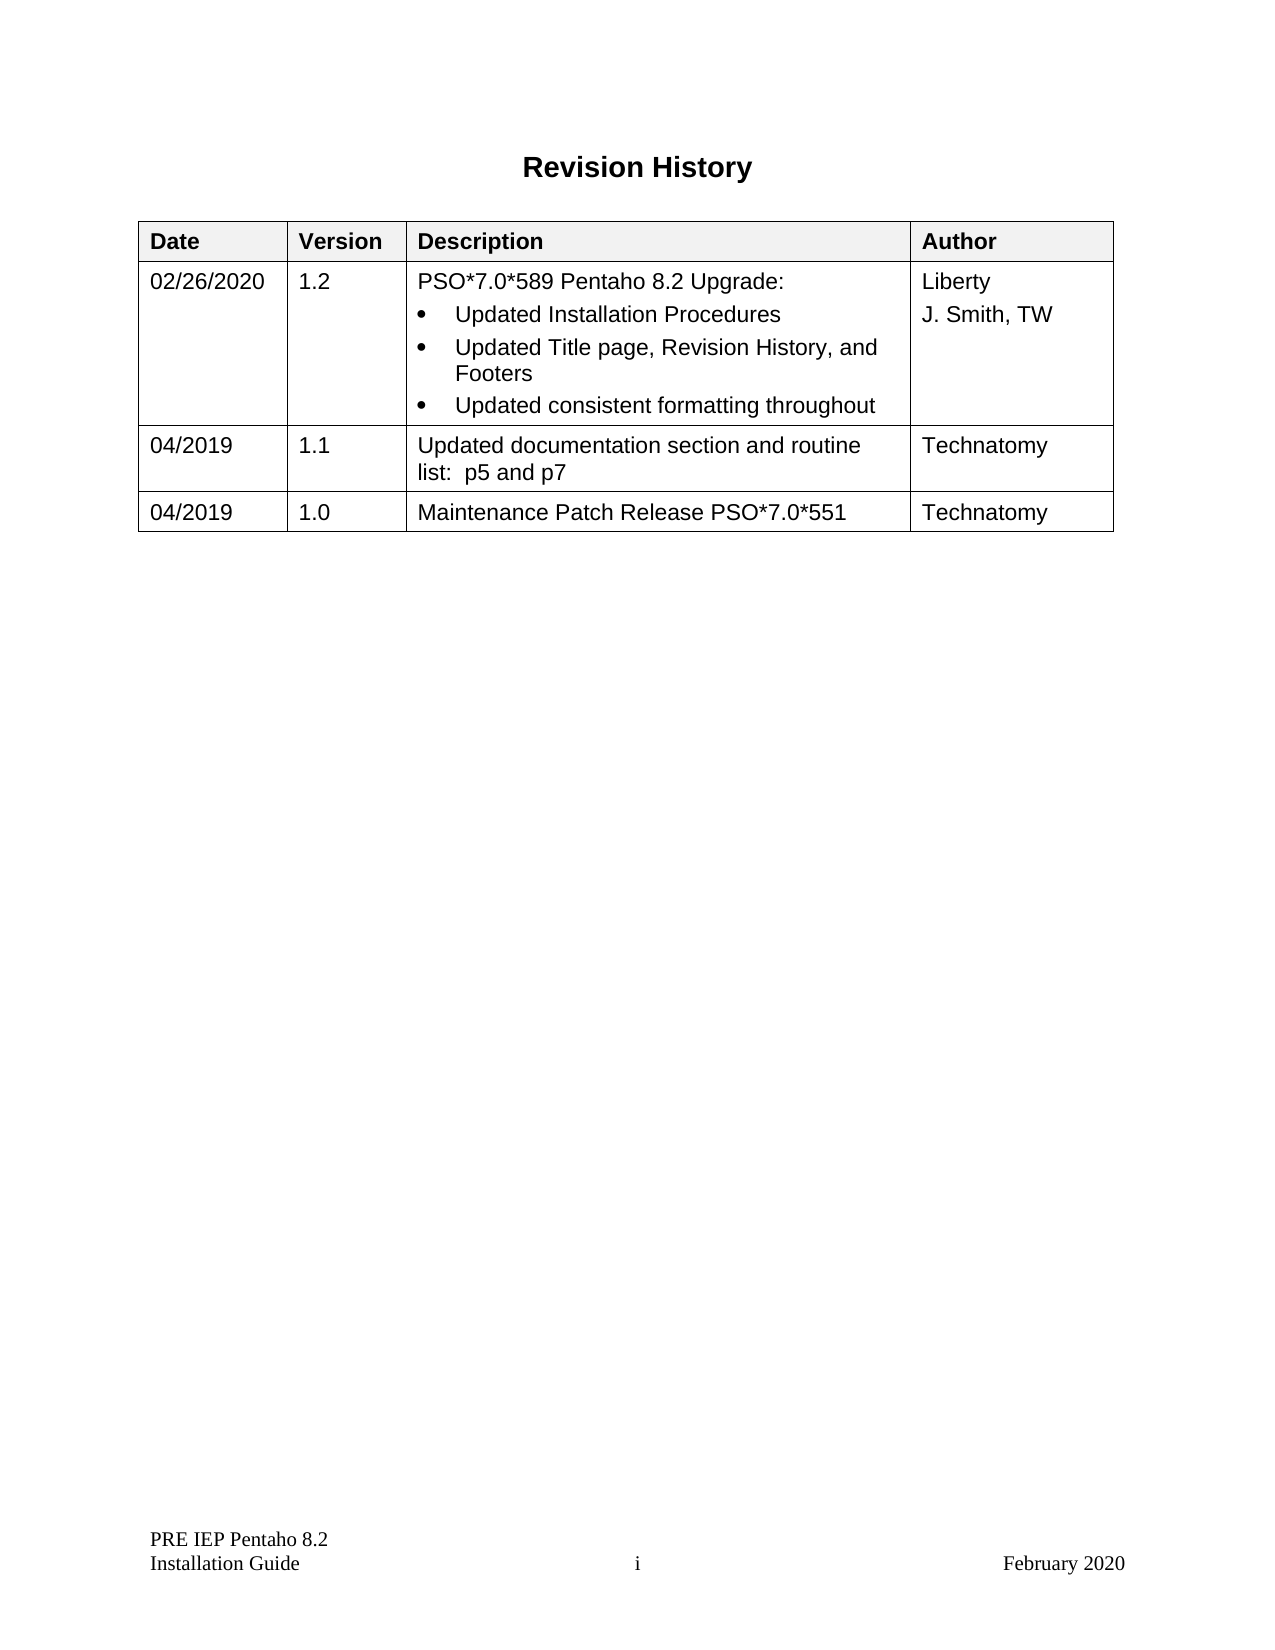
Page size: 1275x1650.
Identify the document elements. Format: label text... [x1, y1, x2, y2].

table_cell 1.2 [288, 262, 406, 425]
table_cell PSO*7.0*589 Pentaho 8.2 Upgrade: Updated Installation Procedures Updated Title page, Revision History, and Footers Updated consistent formatting throughout [407, 262, 910, 425]
table_cell 1.1 [288, 426, 406, 491]
table_cell Technatomy [911, 492, 1113, 531]
table_header Description [407, 222, 910, 261]
table_cell Updated documentation section and routine list: p5 and p7 [407, 426, 910, 491]
table_header Author [911, 222, 1113, 261]
title Revision History [150, 150, 1125, 183]
table_header Version [288, 222, 406, 261]
table_cell Liberty J. Smith, TW [911, 262, 1113, 425]
table_cell 04/2019 [139, 426, 287, 491]
table_cell 02/26/2020 [139, 262, 287, 425]
table_cell 04/2019 [139, 492, 287, 531]
table_cell Maintenance Patch Release PSO*7.0*551 [407, 492, 910, 531]
table_header Date [139, 222, 287, 261]
table_cell Technatomy [911, 426, 1113, 491]
table_cell 1.0 [288, 492, 406, 531]
